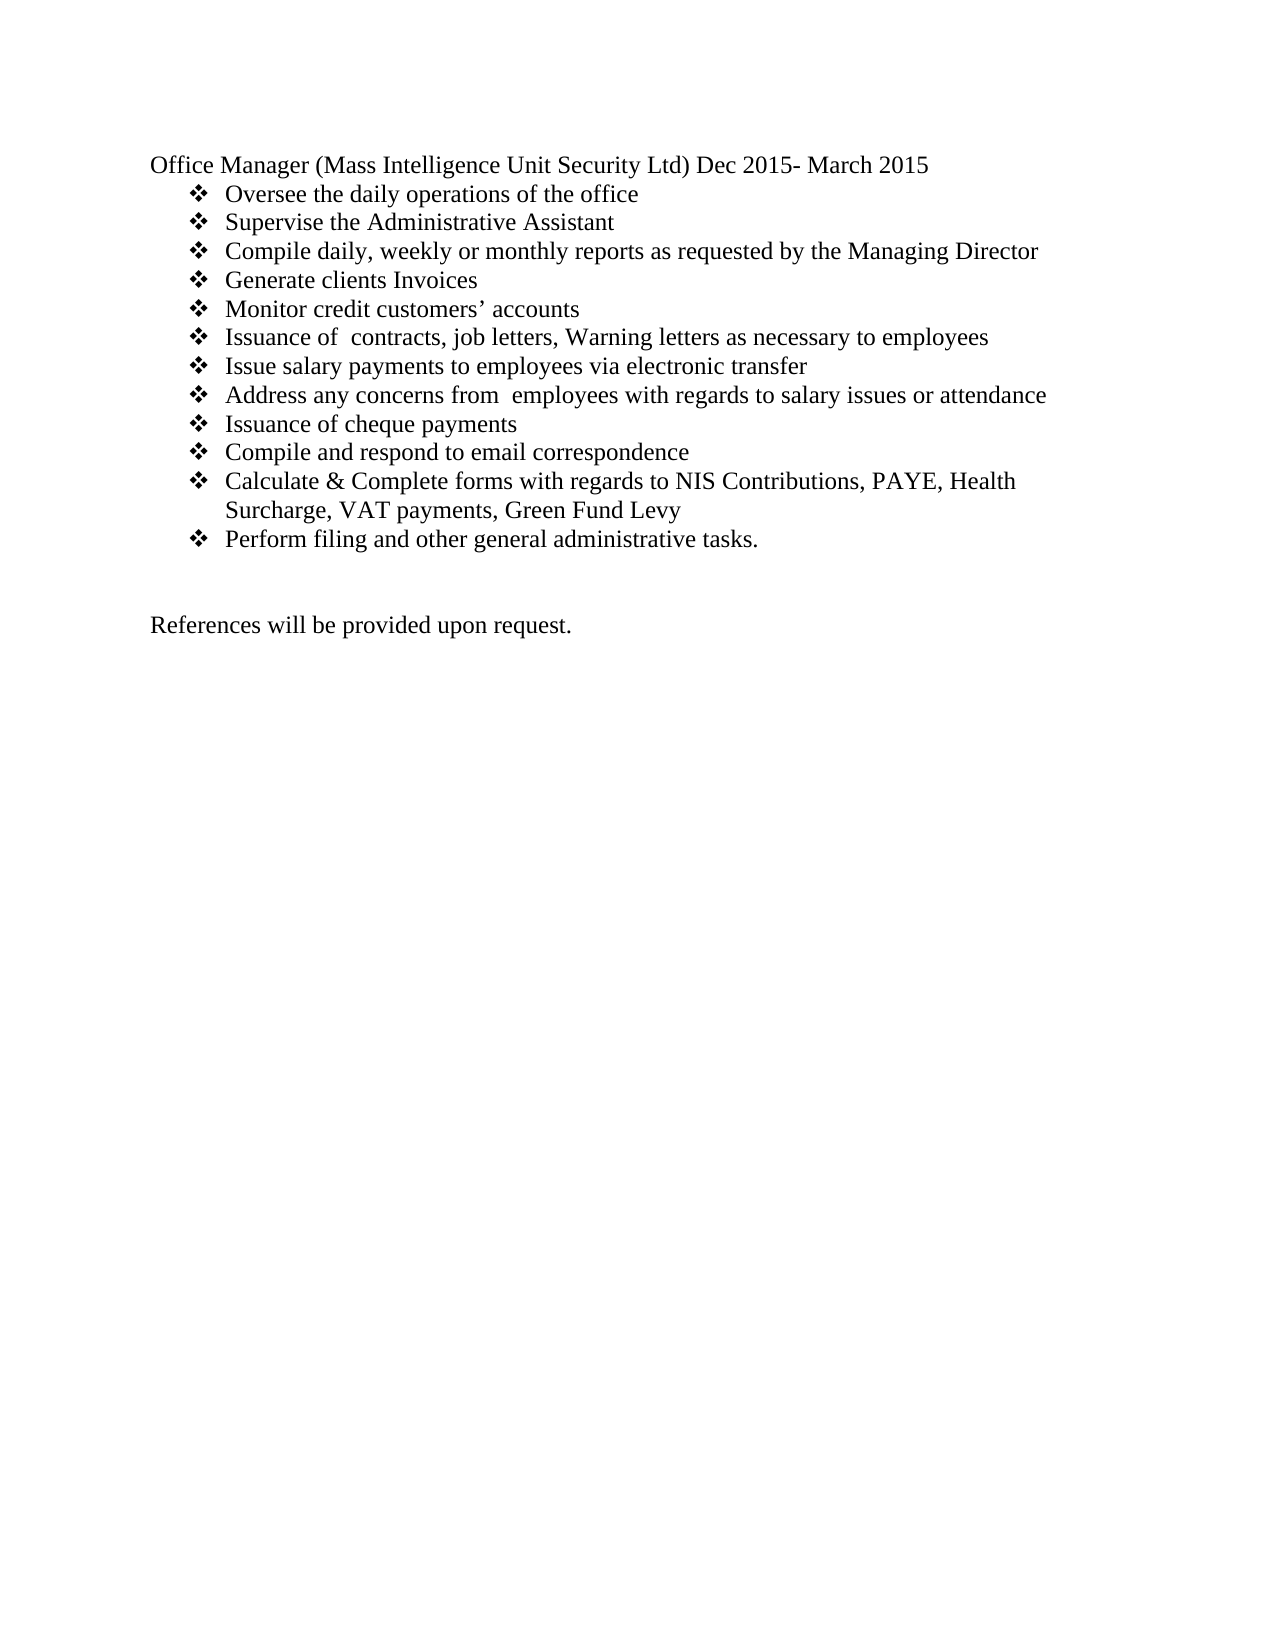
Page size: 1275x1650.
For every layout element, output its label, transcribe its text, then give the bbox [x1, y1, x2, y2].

list Address any concerns from employees with regards to salary issues or attendance [187, 380, 1125, 409]
list Calculate & Complete forms with regards to NIS Contributions, PAYE, Health Surcharge, VAT payments, Green Fund Levy [187, 466, 1125, 524]
list Oversee the daily operations of the office [187, 179, 1125, 207]
list Generate clients Invoices [187, 265, 1125, 294]
list Compile and respond to email correspondence [187, 437, 1125, 466]
list Issuance of contracts, job letters, Warning letters as necessary to employees [187, 322, 1125, 351]
list Compile daily, weekly or monthly reports as requested by the Managing Director [187, 236, 1125, 265]
text References will be provided upon request. [150, 610, 1125, 639]
list Supervise the Administrative Assistant [187, 207, 1125, 236]
list Issue salary payments to employees via electronic transfer [187, 351, 1125, 380]
list Perform filing and other general administrative tasks. [187, 524, 1125, 552]
list Monitor credit customers’ accounts [187, 294, 1125, 322]
text Office Manager (Mass Intelligence Unit Security Ltd) Dec 2015- March 2015 [150, 150, 1125, 179]
list Issuance of cheque payments [187, 409, 1125, 437]
